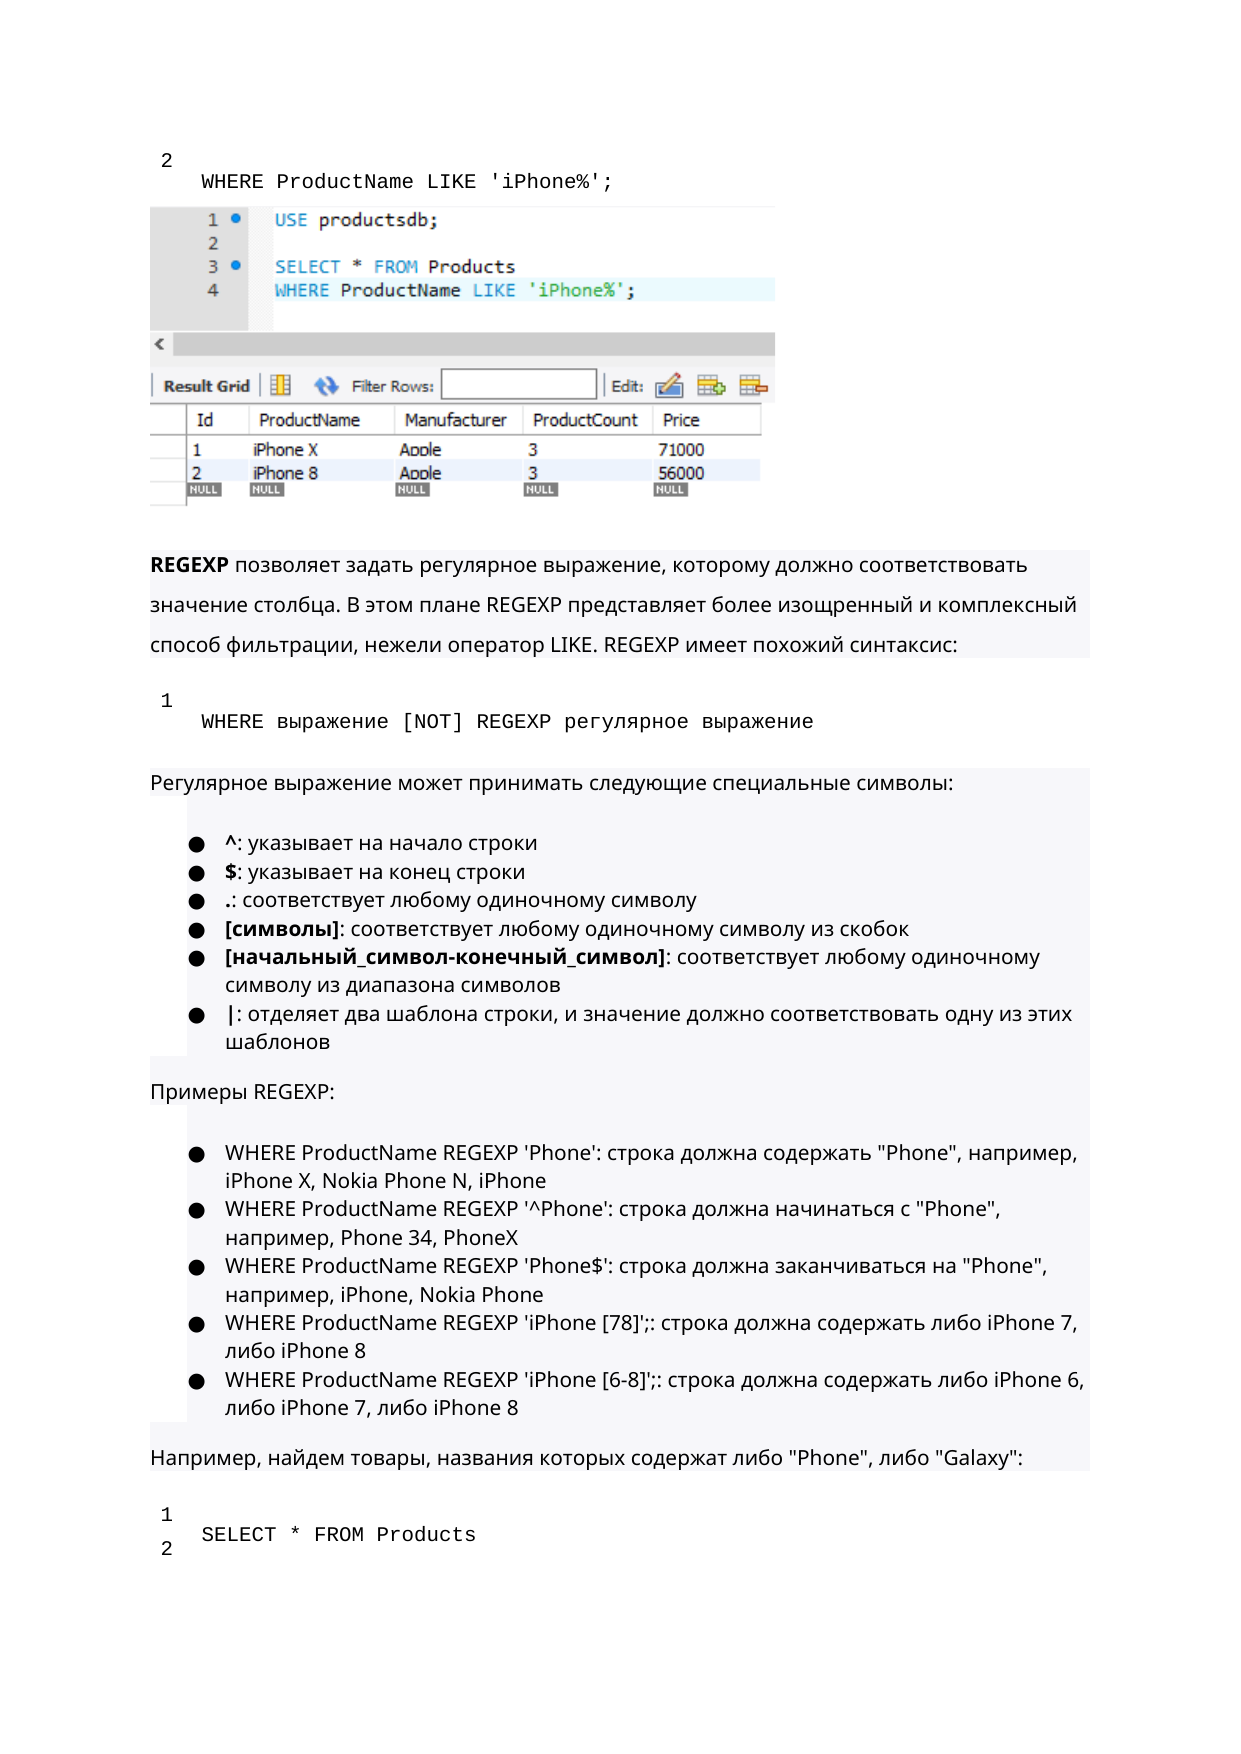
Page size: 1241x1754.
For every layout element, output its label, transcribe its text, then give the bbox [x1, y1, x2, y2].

list WHERE ProductName REGEXP 'Phone$': строка должна заканчиваться на "Phone", например, iPhone, Nokia Phone [187, 1251, 1090, 1308]
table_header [191, 150, 1090, 206]
list WHERE ProductName REGEXP 'iPhone [6-8]';: строка должна содержать либо iPhone 6, либо iPhone 7, либо iPhone 8 [187, 1365, 1090, 1422]
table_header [191, 1504, 1090, 1573]
list |: отделяет два шаблона строки, и значение должно соответствовать одну из этих шаблонов [187, 999, 1090, 1056]
text Например, найдем товары, названия которых содержат либо "Phone", либо "Galaxy": [150, 1443, 1090, 1471]
table_header 1 2 [150, 1504, 191, 1573]
table_header WHERE выражение [NOT] REGEXP регулярное выражение [191, 691, 1090, 747]
text Примеры REGEXP: [150, 1077, 1090, 1105]
picture [150, 206, 775, 525]
list WHERE ProductName REGEXP 'iPhone [78]';: строка должна содержать либо iPhone 7, либо iPhone 8 [187, 1308, 1090, 1365]
list ^: указывает на начало строки [187, 828, 1090, 857]
table_header 1 2 [150, 150, 191, 206]
text REGEXP позволяет задать регулярное выражение, которому должно соответствовать значение столбца. В этом плане REGEXP представляет более изощренный и комплексный способ фильтрации, нежели оператор LIKE. REGEXP имеет похожий синтаксис: [150, 550, 1090, 658]
list WHERE ProductName REGEXP 'Phone': строка должна содержать "Phone", например, iPhone X, Nokia Phone N, iPhone [187, 1138, 1090, 1194]
text Регулярное выражение может принимать следующие специальные символы: [150, 768, 1090, 796]
list WHERE ProductName REGEXP '^Phone': строка должна начинаться с "Phone", например, Phone 34, PhoneX [187, 1194, 1090, 1251]
table_header 1 [150, 691, 191, 747]
list [начальный_символ-конечный_символ]: соответствует любому одиночному символу из диапазона символов [187, 942, 1090, 999]
list [символы]: соответствует любому одиночному символу из скобок [187, 914, 1090, 942]
list .: соответствует любому одиночному символу [187, 885, 1090, 914]
list $: указывает на конец строки [187, 857, 1090, 885]
